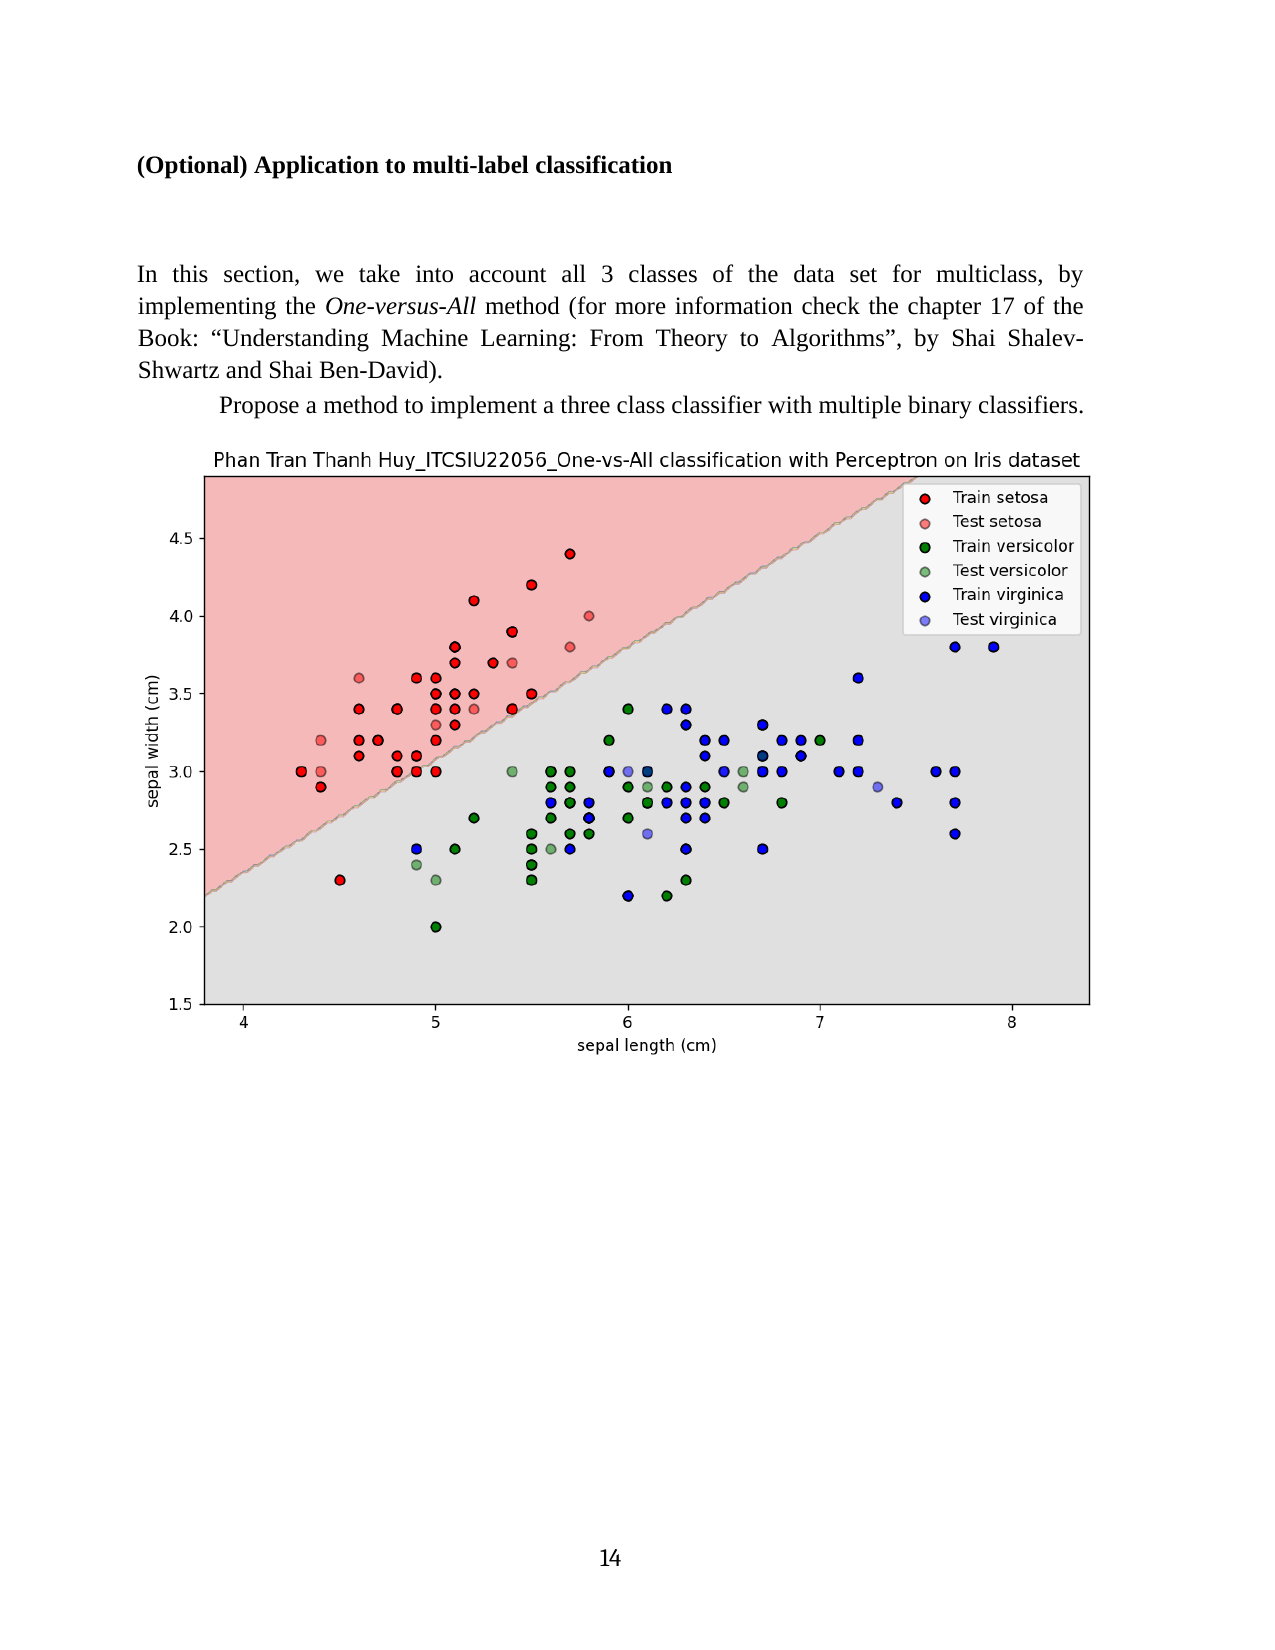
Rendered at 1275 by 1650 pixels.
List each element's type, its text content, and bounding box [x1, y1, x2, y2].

text In this section, we take into account all 3 classes of the data set for multiclass, by implementing the One-versus-All method (for more information check the chapter 17 of the Book: “Understanding Machine Learning: From Theory to Algorithms”, by Shai Shalev-Shwartz and Shai Ben-David). [137, 259, 1084, 384]
text Propose a method to implement a three class classifier with multiple binary classifiers. [138, 390, 1084, 419]
picture [138, 436, 1094, 1055]
text (Optional) Application to multi-label classification [137, 150, 1084, 179]
